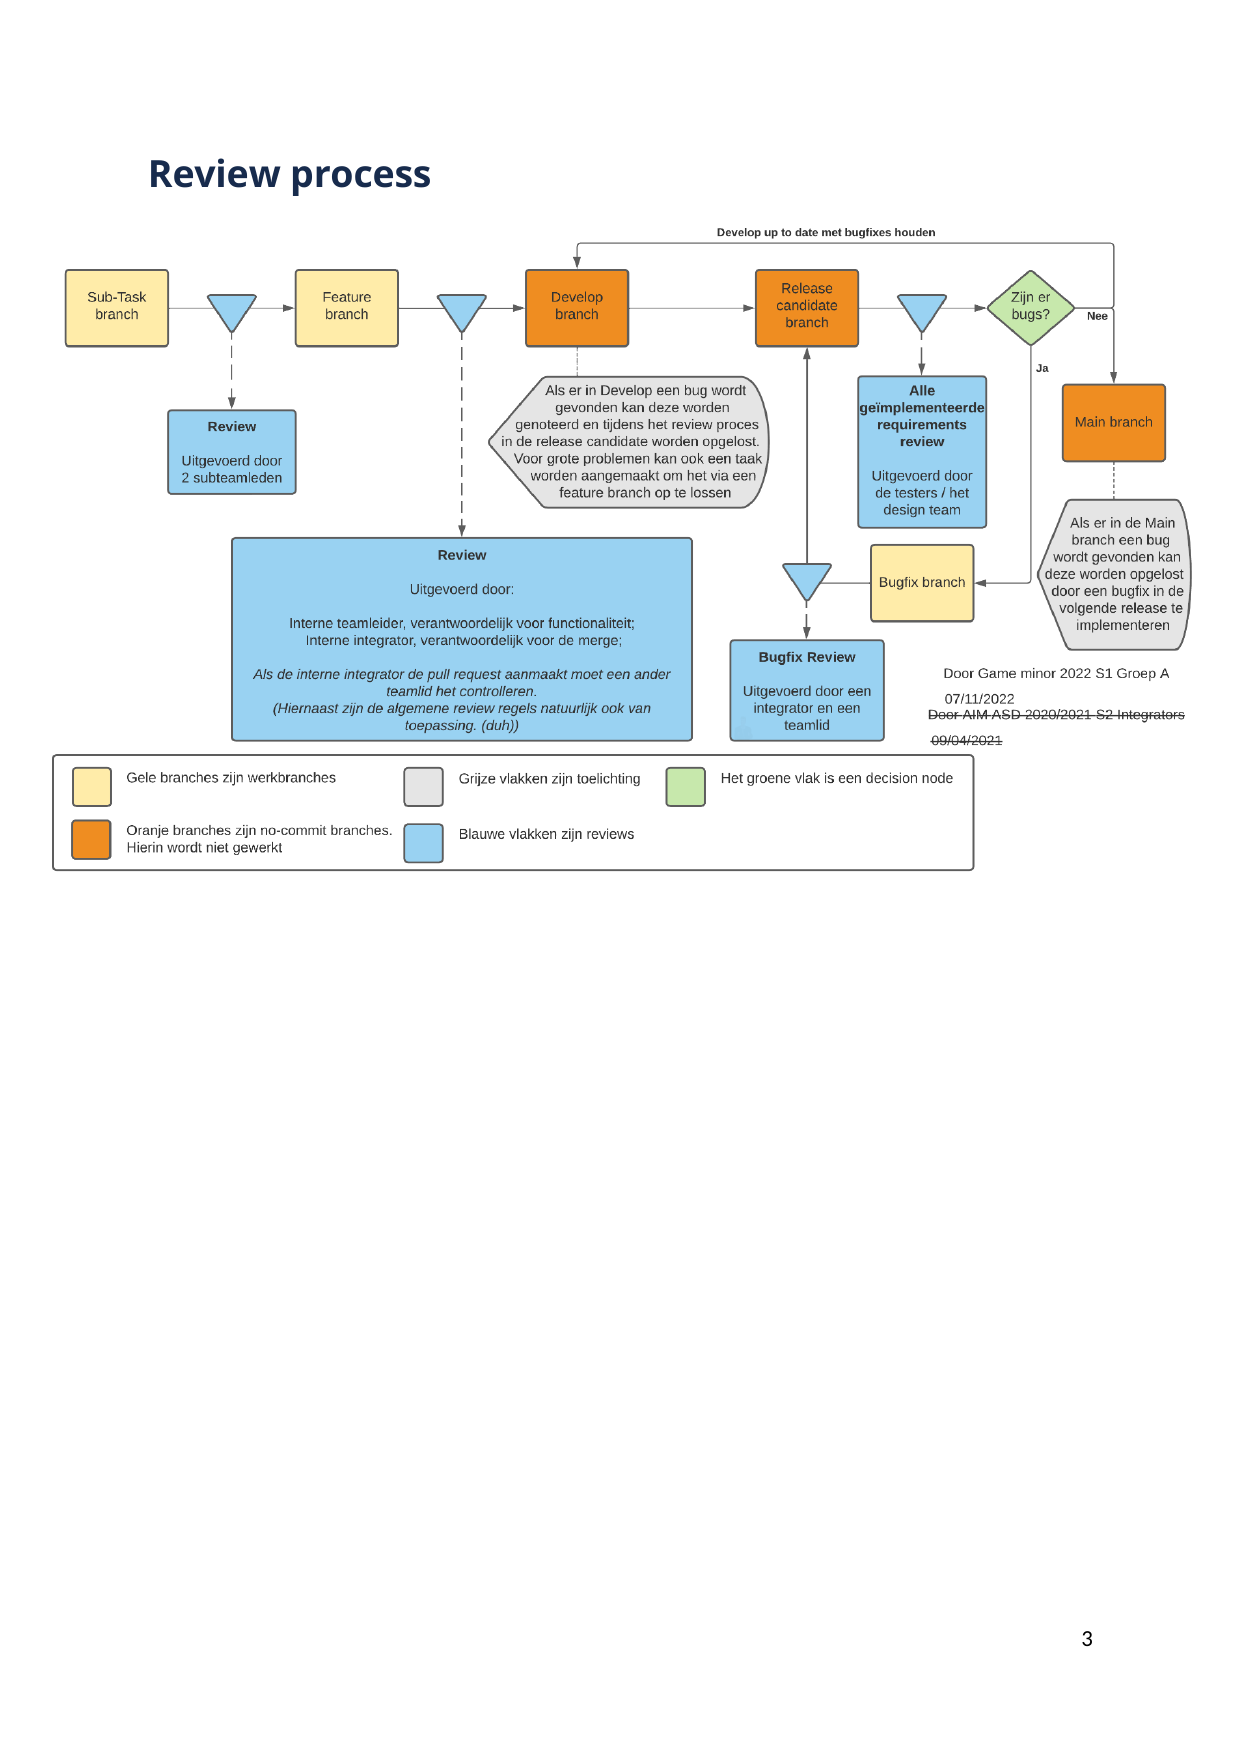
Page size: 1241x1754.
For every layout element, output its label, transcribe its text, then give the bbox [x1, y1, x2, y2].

picture [27, 201, 1215, 895]
subtitle Review process [148, 148, 1093, 199]
